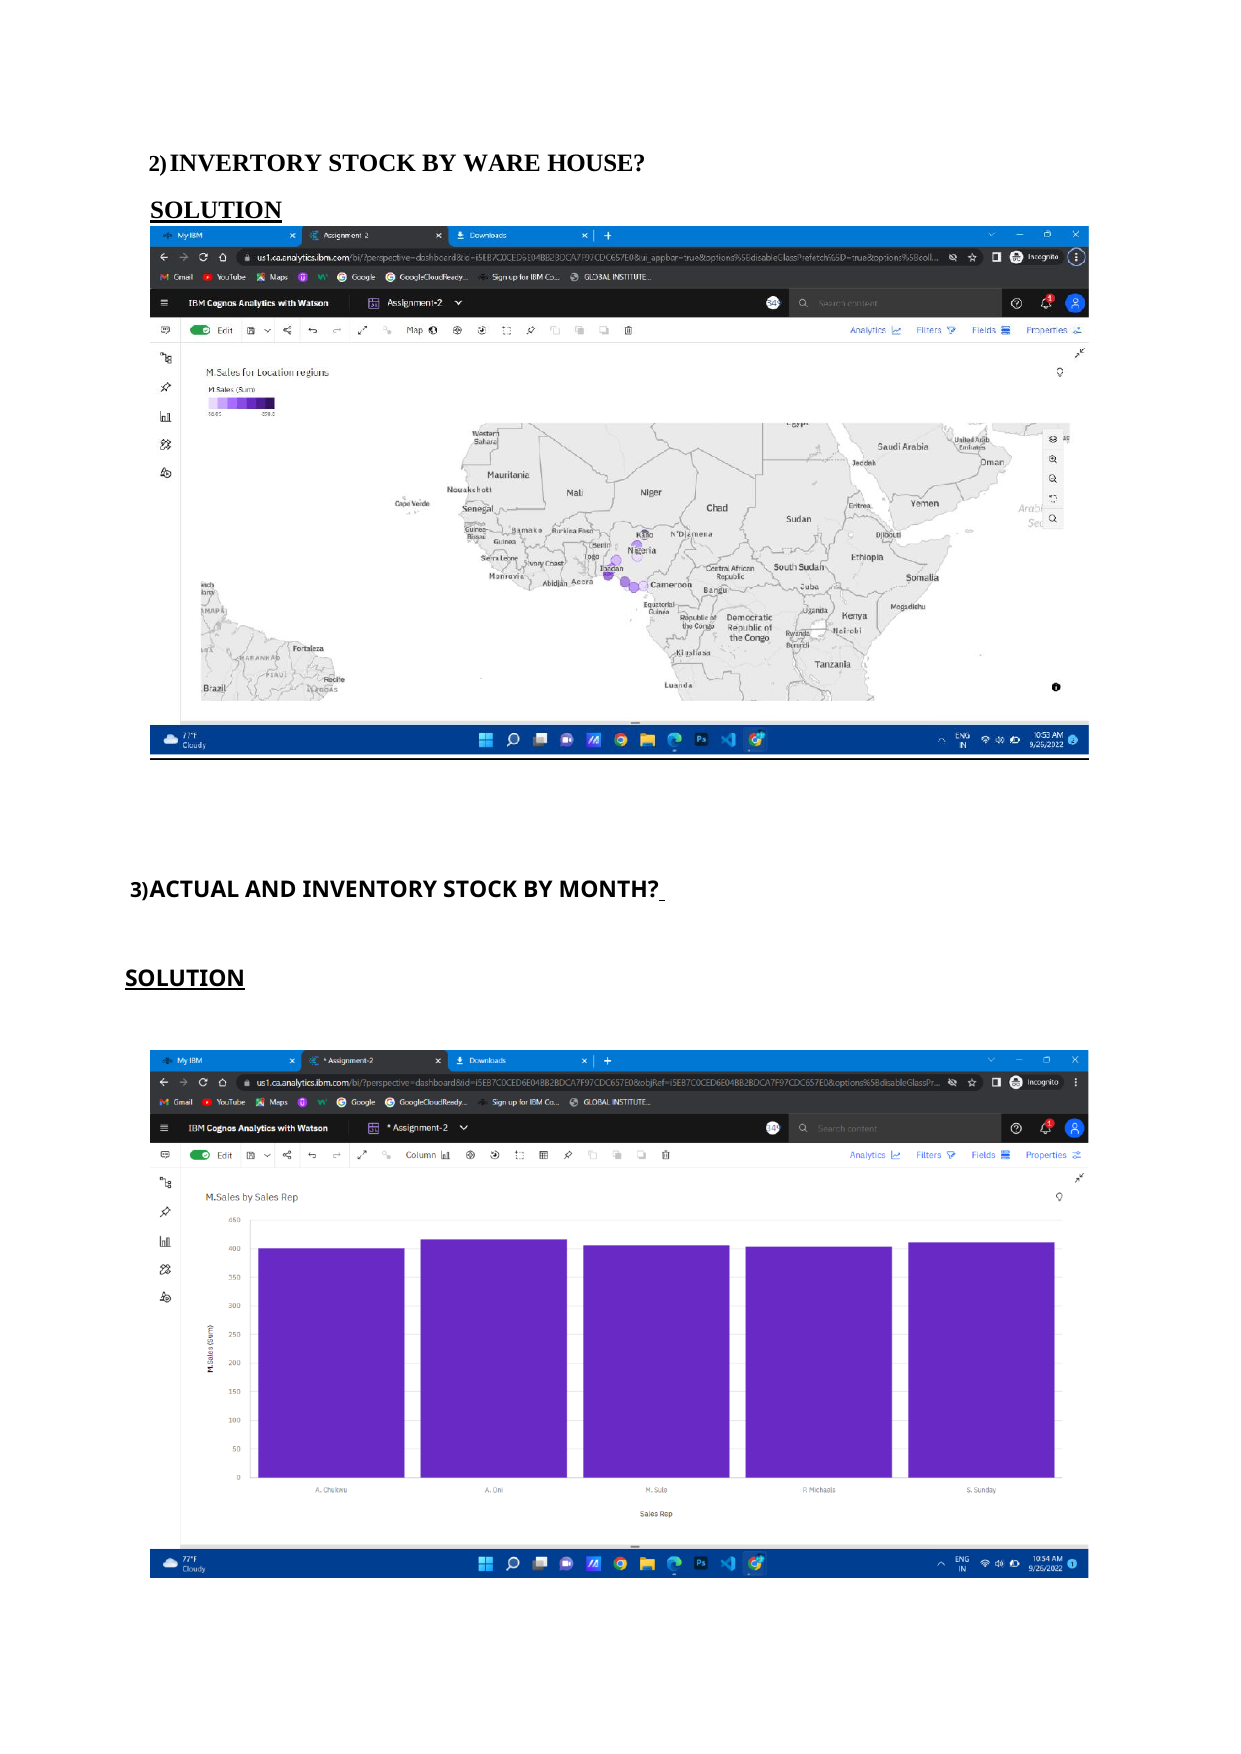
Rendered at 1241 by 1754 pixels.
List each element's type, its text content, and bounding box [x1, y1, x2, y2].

list ACTUAL AND INVENTORY STOCK BY MONTH? SOLUTION [125, 873, 698, 993]
picture [150, 1050, 1089, 1578]
list INVERTORY STOCK BY WARE HOUSE? SOLUTION [148, 148, 647, 224]
picture [150, 226, 1089, 760]
